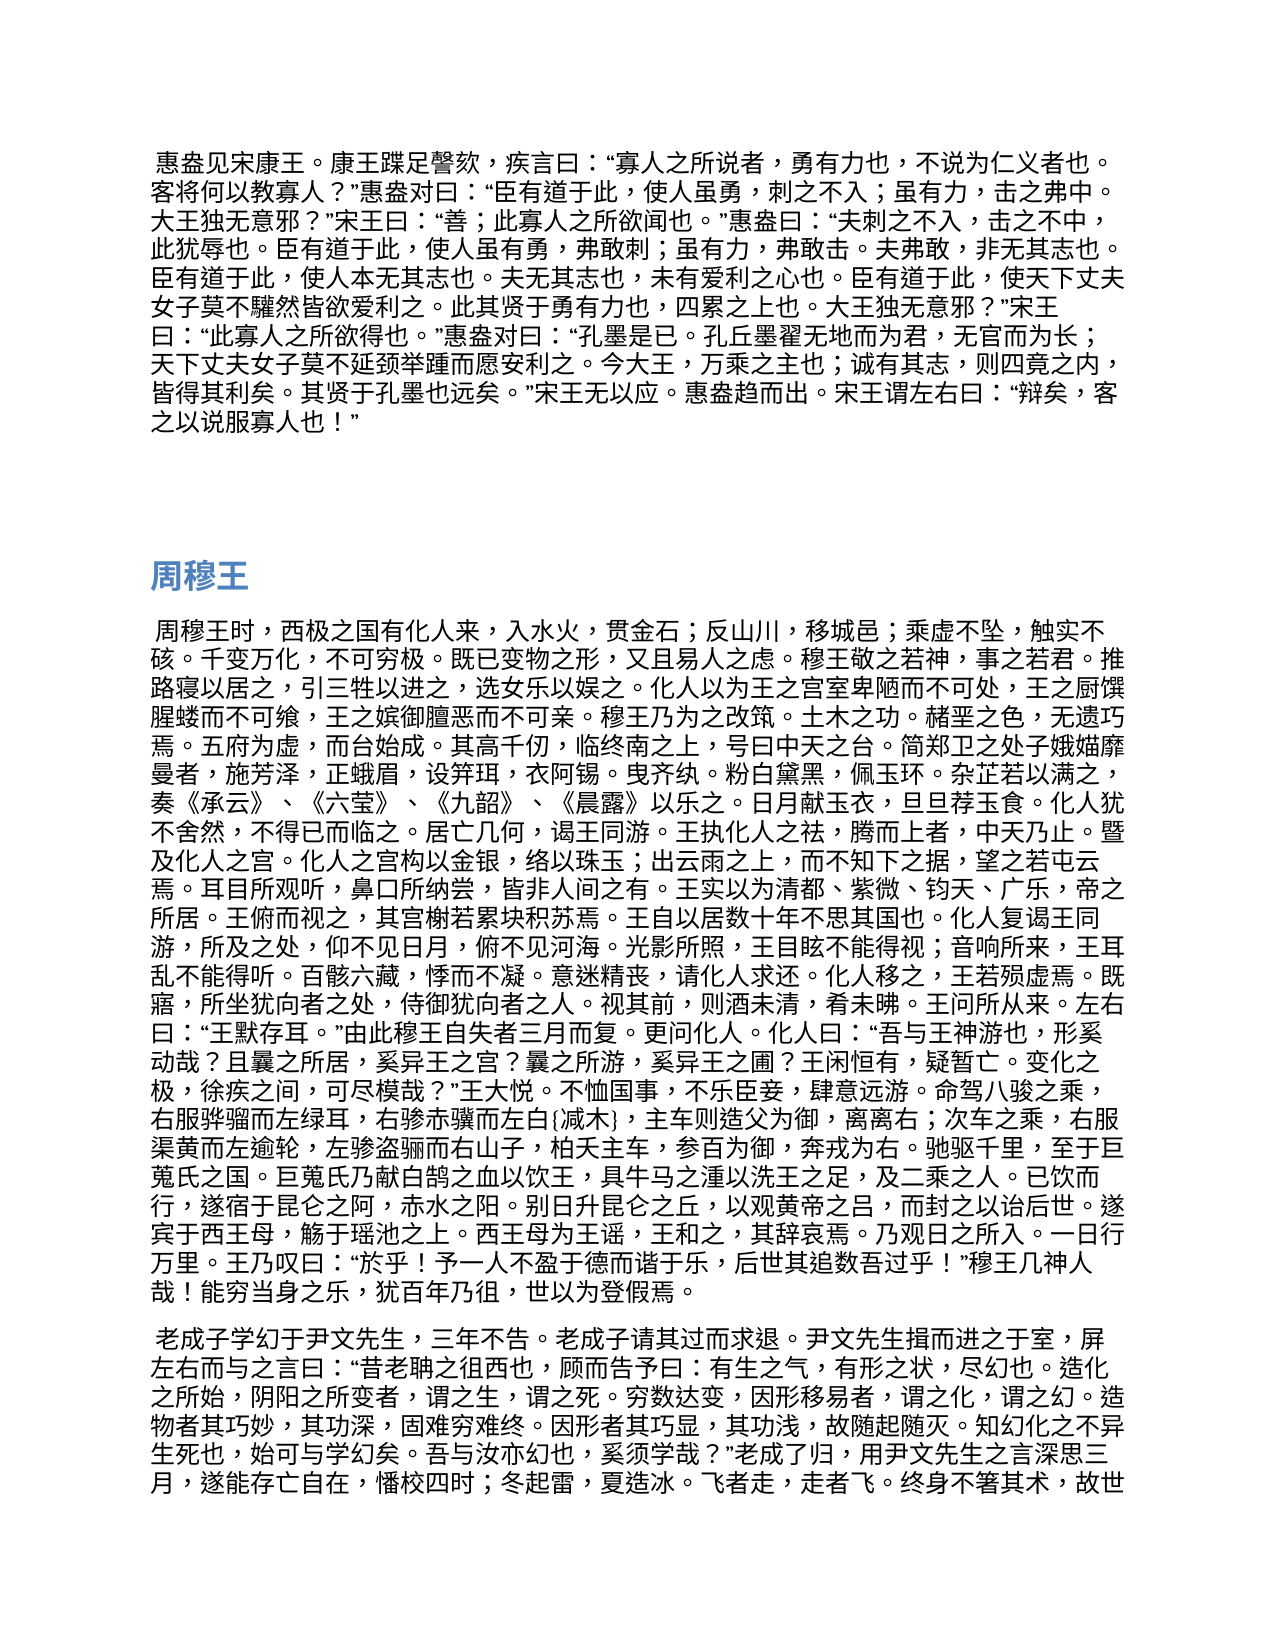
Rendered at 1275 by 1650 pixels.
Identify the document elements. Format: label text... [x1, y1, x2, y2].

text 惠盎见宋康王。康王蹀足謦欬，疾言曰：“寡人之所说者，勇有力也，不说为仁义者也。客将何以教寡人？”惠盎对曰：“臣有道于此，使人虽勇，刺之不入；虽有力，击之弗中。大王独无意邪？”宋王曰：“善；此寡人之所欲闻也。”惠盎曰：“夫刺之不入，击之不中，此犹辱也。臣有道于此，使人虽有勇，弗敢刺；虽有力，弗敢击。夫弗敢，非无其志也。臣有道于此，使人本无其志也。夫无其志也，未有爱利之心也。臣有道于此，使天下丈夫女子莫不驩然皆欲爱利之。此其贤于勇有力也，四累之上也。大王独无意邪？”宋王曰：“此寡人之所欲得也。”惠盎对曰：“孔墨是已。孔丘墨翟无地而为君，无官而为长；天下丈夫女子莫不延颈举踵而愿安利之。今大王，万乘之主也；诚有其志，则四竟之内，皆得其利矣。其贤于孔墨也远矣。”宋王无以应。惠盎趋而出。宋王谓左右曰：“辩矣，客之以说服寡人也！” [150, 150, 1125, 437]
text 周穆王时，西极之国有化人来，入水火，贯金石；反山川，移城邑；乘虚不坠，触实不硋。千变万化，不可穷极。既已变物之形，又且易人之虑。穆王敬之若神，事之若君。推路寝以居之，引三牲以进之，选女乐以娱之。化人以为王之宫室卑陋而不可处，王之厨馔腥蝼而不可飨，王之嫔御膻恶而不可亲。穆王乃为之改筑。土木之功。赭垩之色，无遗巧焉。五府为虚，而台始成。其高千仞，临终南之上，号曰中天之台。简郑卫之处子娥媌靡曼者，施芳泽，正蛾眉，设笄珥，衣阿锡。曳齐纨。粉白黛黑，佩玉环。杂芷若以满之，奏《承云》、《六莹》、《九韶》、《晨露》以乐之。日月献玉衣，旦旦荐玉食。化人犹不舍然，不得已而临之。居亡几何，谒王同游。王执化人之祛，腾而上者，中天乃止。暨及化人之宫。化人之宫构以金银，络以珠玉；出云雨之上，而不知下之据，望之若屯云焉。耳目所观听，鼻口所纳尝，皆非人间之有。王实以为清都、紫微、钧天、广乐，帝之所居。王俯而视之，其宫榭若累块积苏焉。王自以居数十年不思其国也。化人复谒王同游，所及之处，仰不见日月，俯不见河海。光影所照，王目眩不能得视；音响所来，王耳乱不能得听。百骸六藏，悸而不凝。意迷精丧，请化人求还。化人移之，王若殒虚焉。既寤，所坐犹向者之处，侍御犹向者之人。视其前，则酒未清，肴未昲。王问所从来。左右曰：“王默存耳。”由此穆王自失者三月而复。更问化人。化人曰：“吾与王神游也，形奚动哉？且曩之所居，奚异王之宫？曩之所游，奚异王之圃？王闲恒有，疑暂亡。变化之极，徐疾之间，可尽模哉？”王大悦。不恤国事，不乐臣妾，肆意远游。命驾八骏之乘，右服骅骝而左绿耳，右骖赤骥而左白{减木}，主车则造父为御，离离右；次车之乘，右服渠黄而左逾轮，左骖盗骊而右山子，柏夭主车，参百为御，奔戎为右。驰驱千里，至于巨蒐氏之国。巨蒐氏乃献白鹄之血以饮王，具牛马之湩以洗王之足，及二乘之人。已饮而行，遂宿于昆仑之阿，赤水之阳。别日升昆仑之丘，以观黄帝之吕，而封之以诒后世。遂宾于西王母，觞于瑶池之上。西王母为王谣，王和之，其辞哀焉。乃观日之所入。一日行万里。王乃叹曰：“於乎！予一人不盈于德而谐于乐，后世其追数吾过乎！”穆王几神人哉！能穷当身之乐，犹百年乃徂，世以为登假焉。 [150, 617, 1125, 1307]
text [150, 1326, 1125, 1499]
subtitle 周穆王 [150, 553, 1125, 599]
